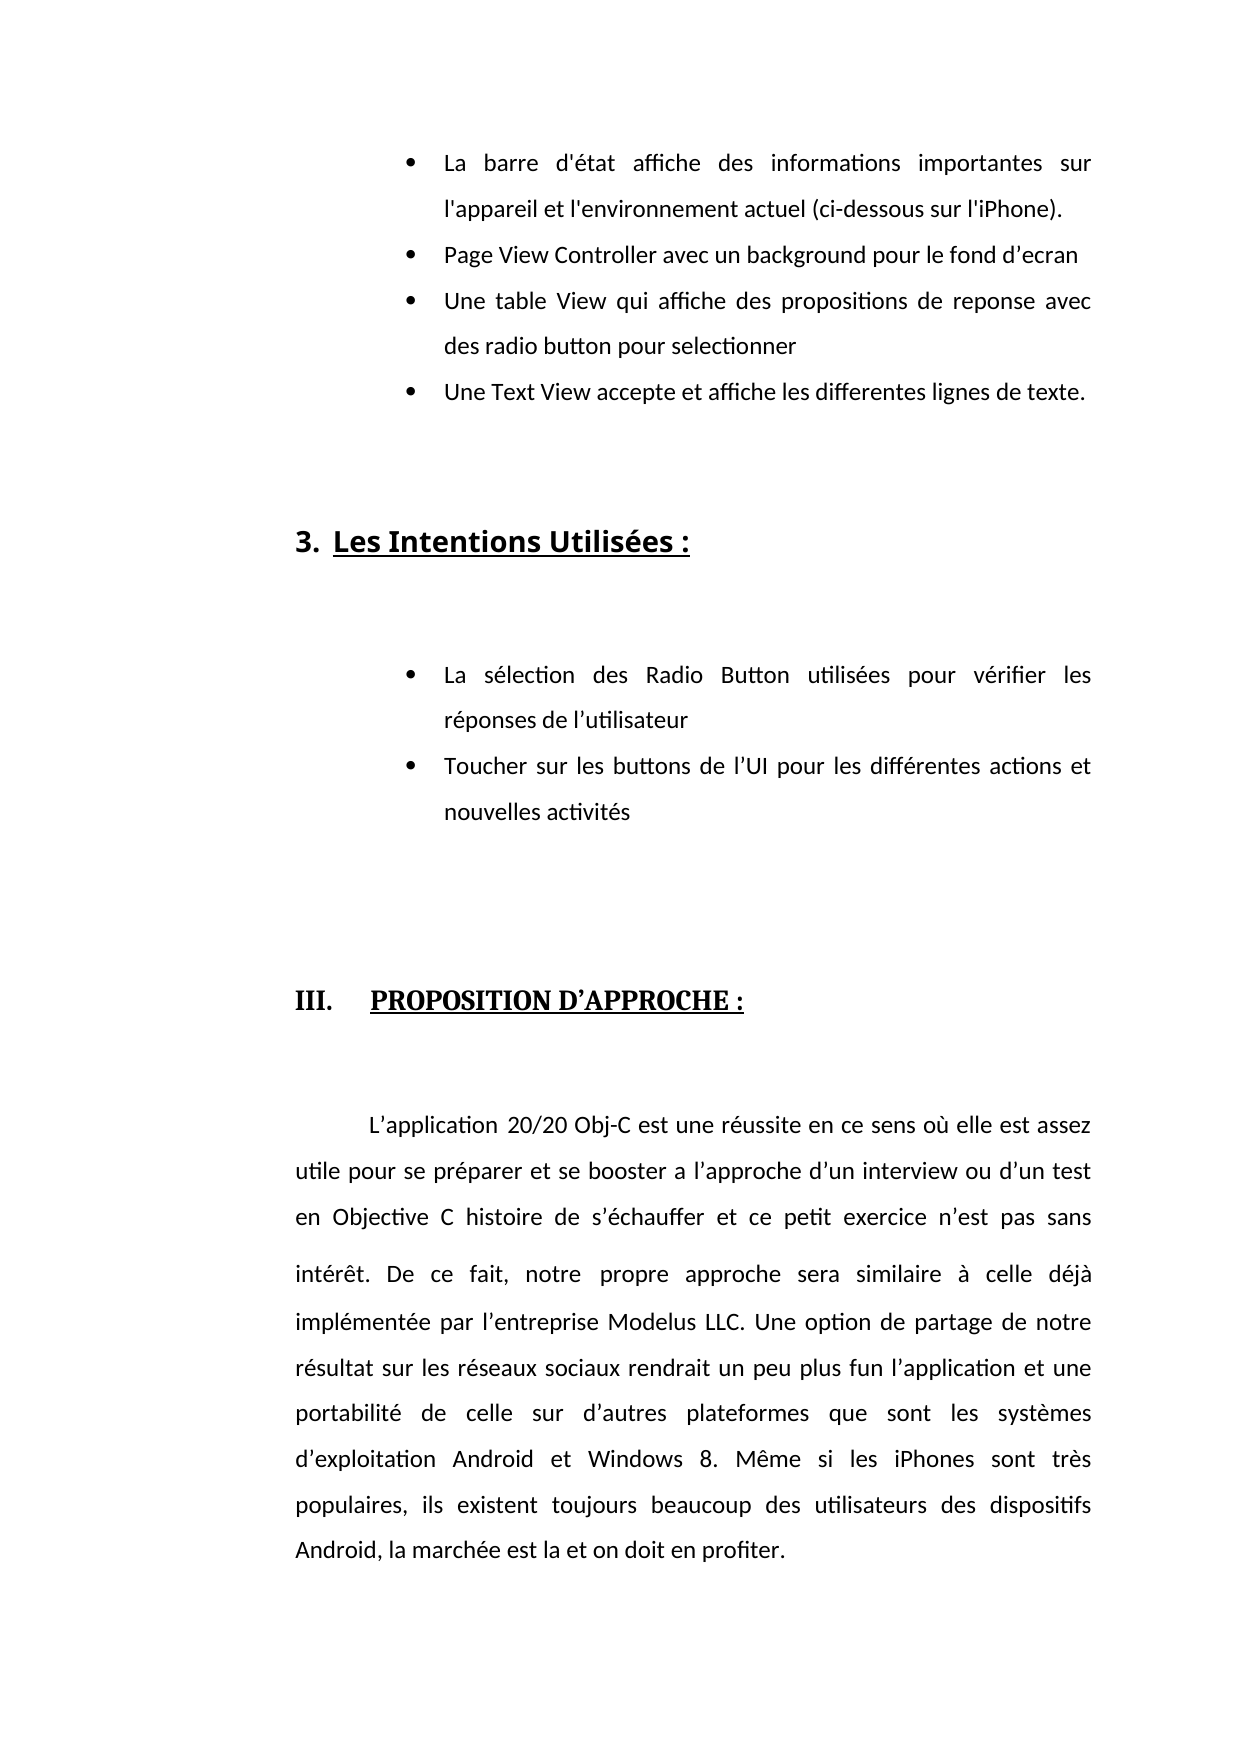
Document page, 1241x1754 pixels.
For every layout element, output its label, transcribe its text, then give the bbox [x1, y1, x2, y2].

list Page View Controller avec un background pour le fond d’ecran [406, 239, 1093, 269]
list Les Intentions Utilisées : [295, 521, 1093, 561]
list Toucher sur les buttons de l’UI pour les différentes actions et nouvelles activités [406, 750, 1093, 827]
list Une table View qui affiche des propositions de reponse avec des radio button pour selectionner [406, 285, 1093, 361]
list Une Text View accepte et affiche les differentes lignes de texte. [406, 376, 1093, 407]
list PROPOSITION D’APPROCHE : [333, 984, 1093, 1017]
list La barre d'état affiche des informations importantes sur l'appareil et l'environnement actuel (ci-dessous sur l'iPhone). [406, 148, 1093, 224]
text L’application 20/20 Obj-C est une réussite en ce sens où elle est assez utile pour se préparer et se booster a l’approche d’un interview ou d’un test en Objective C histoire de s’échauffer et ce petit exercice n’est pas sans intérêt. De ce fait, notre propre approche sera similaire à celle déjà implémentée par l’entreprise Modelus LLC. Une option de partage de notre résultat sur les réseaux sociaux rendrait un peu plus fun l’application et une portabilité de celle sur d’autres plateformes que sont les systèmes d’exploitation Android et Windows 8. Même si les iPhones sont très populaires, ils existent toujours beaucoup des utilisateurs des dispositifs Android, la marchée est la et on doit en profiter. [295, 1109, 1093, 1565]
list La sélection des Radio Button utilisées pour vérifier les réponses de l’utilisateur [406, 659, 1093, 735]
